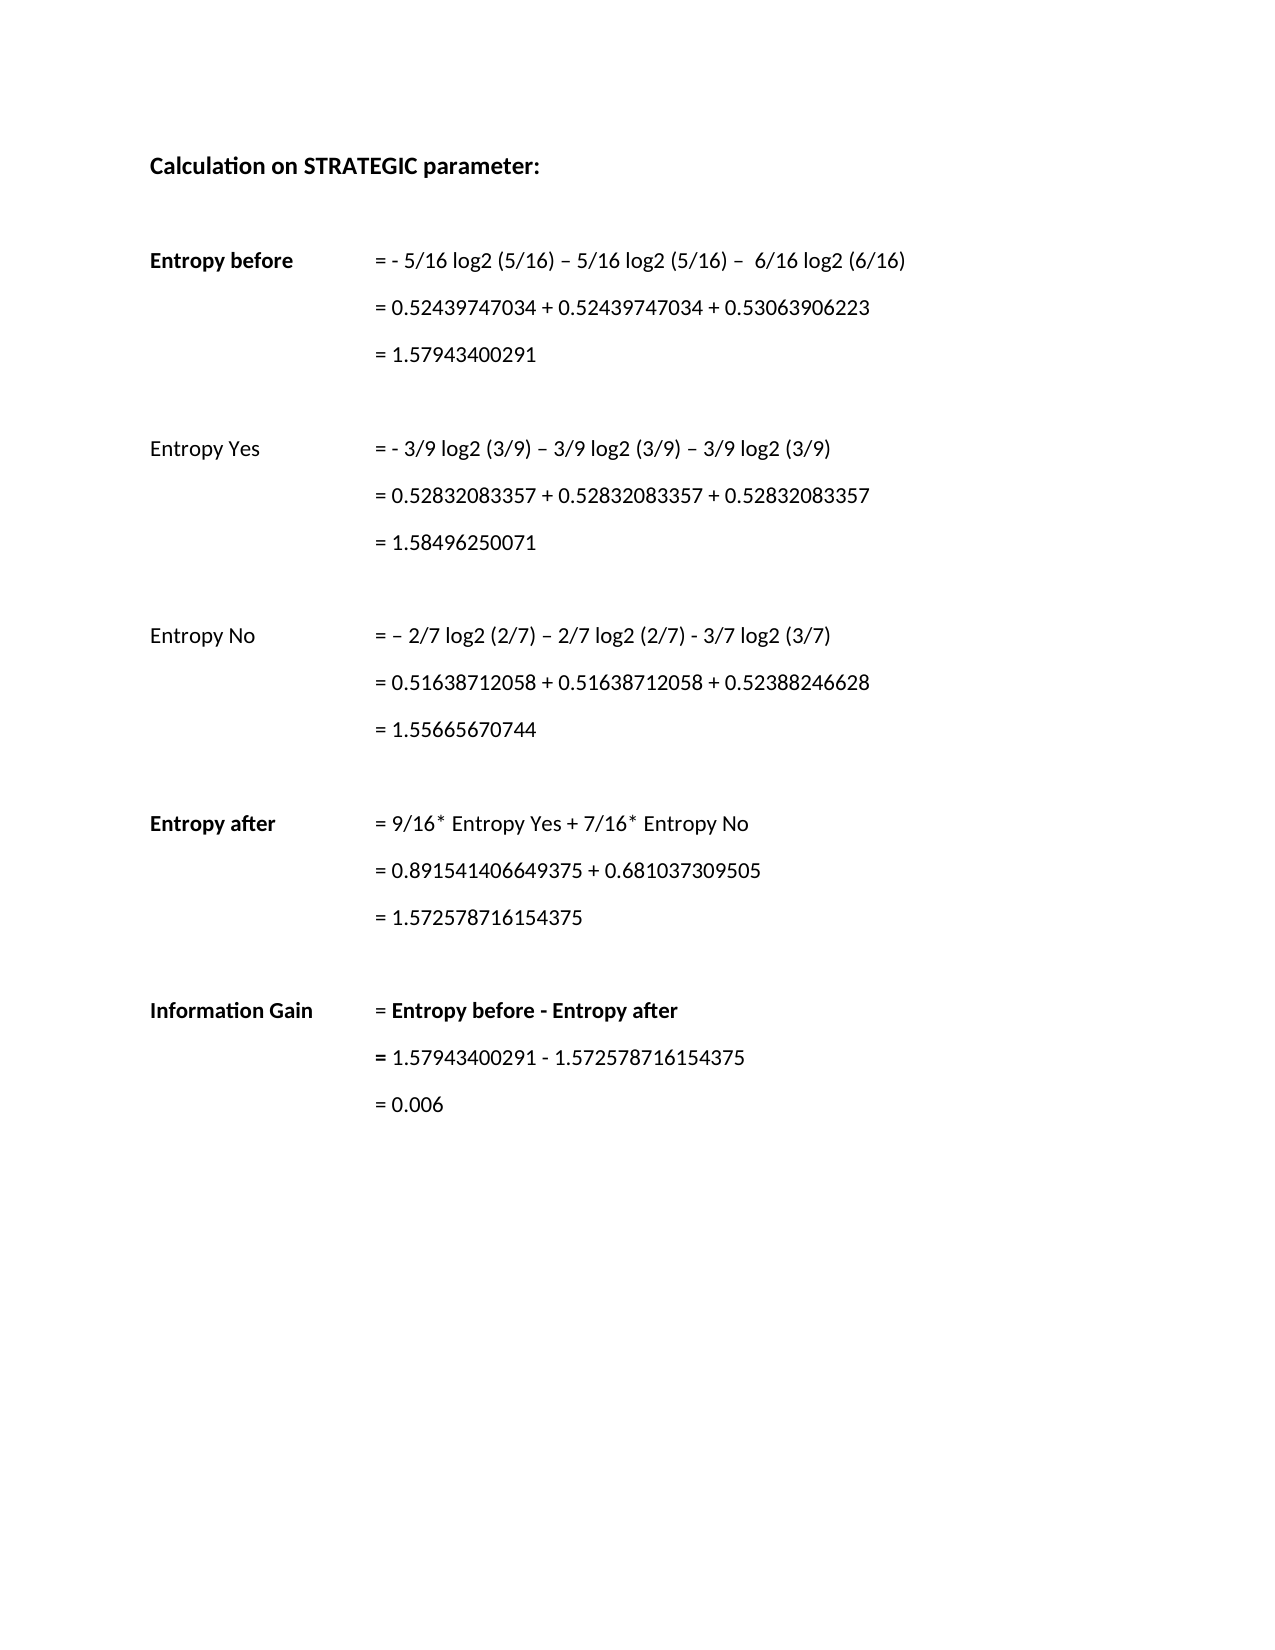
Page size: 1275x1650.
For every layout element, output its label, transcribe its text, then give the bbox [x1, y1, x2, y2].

text Entropy Yes = - 3/9 log2 (3/9) – 3/9 log2 (3/9) – 3/9 log2 (3/9) [150, 434, 1125, 462]
text = 1.572578716154375 [300, 903, 1125, 931]
text = 1.55665670744 [300, 715, 1125, 743]
text Information Gain = Entropy before - Entropy after [150, 996, 1125, 1024]
text = 0.006 [150, 1090, 1125, 1118]
text = 0.51638712058 + 0.51638712058 + 0.52388246628 [150, 668, 1125, 696]
text = 0.891541406649375 + 0.681037309505 [300, 856, 1125, 884]
text = 1.57943400291 [150, 340, 1125, 368]
text = 0.52439747034 + 0.52439747034 + 0.53063906223 [300, 293, 1125, 321]
text Calculation on STRATEGIC parameter: [150, 150, 1125, 181]
text = 0.52832083357 + 0.52832083357 + 0.52832083357 [150, 481, 1125, 509]
text = 1.58496250071 [300, 528, 1125, 556]
text Entropy No = – 2/7 log2 (2/7) – 2/7 log2 (2/7) - 3/7 log2 (3/7) [150, 621, 1125, 649]
text Entropy after = 9/16* Entropy Yes + 7/16* Entropy No [150, 809, 1125, 837]
text Entropy before = - 5/16 log2 (5/16) – 5/16 log2 (5/16) – 6/16 log2 (6/16) [150, 246, 1125, 274]
text = 1.57943400291 - 1.572578716154375 [300, 1043, 1125, 1071]
